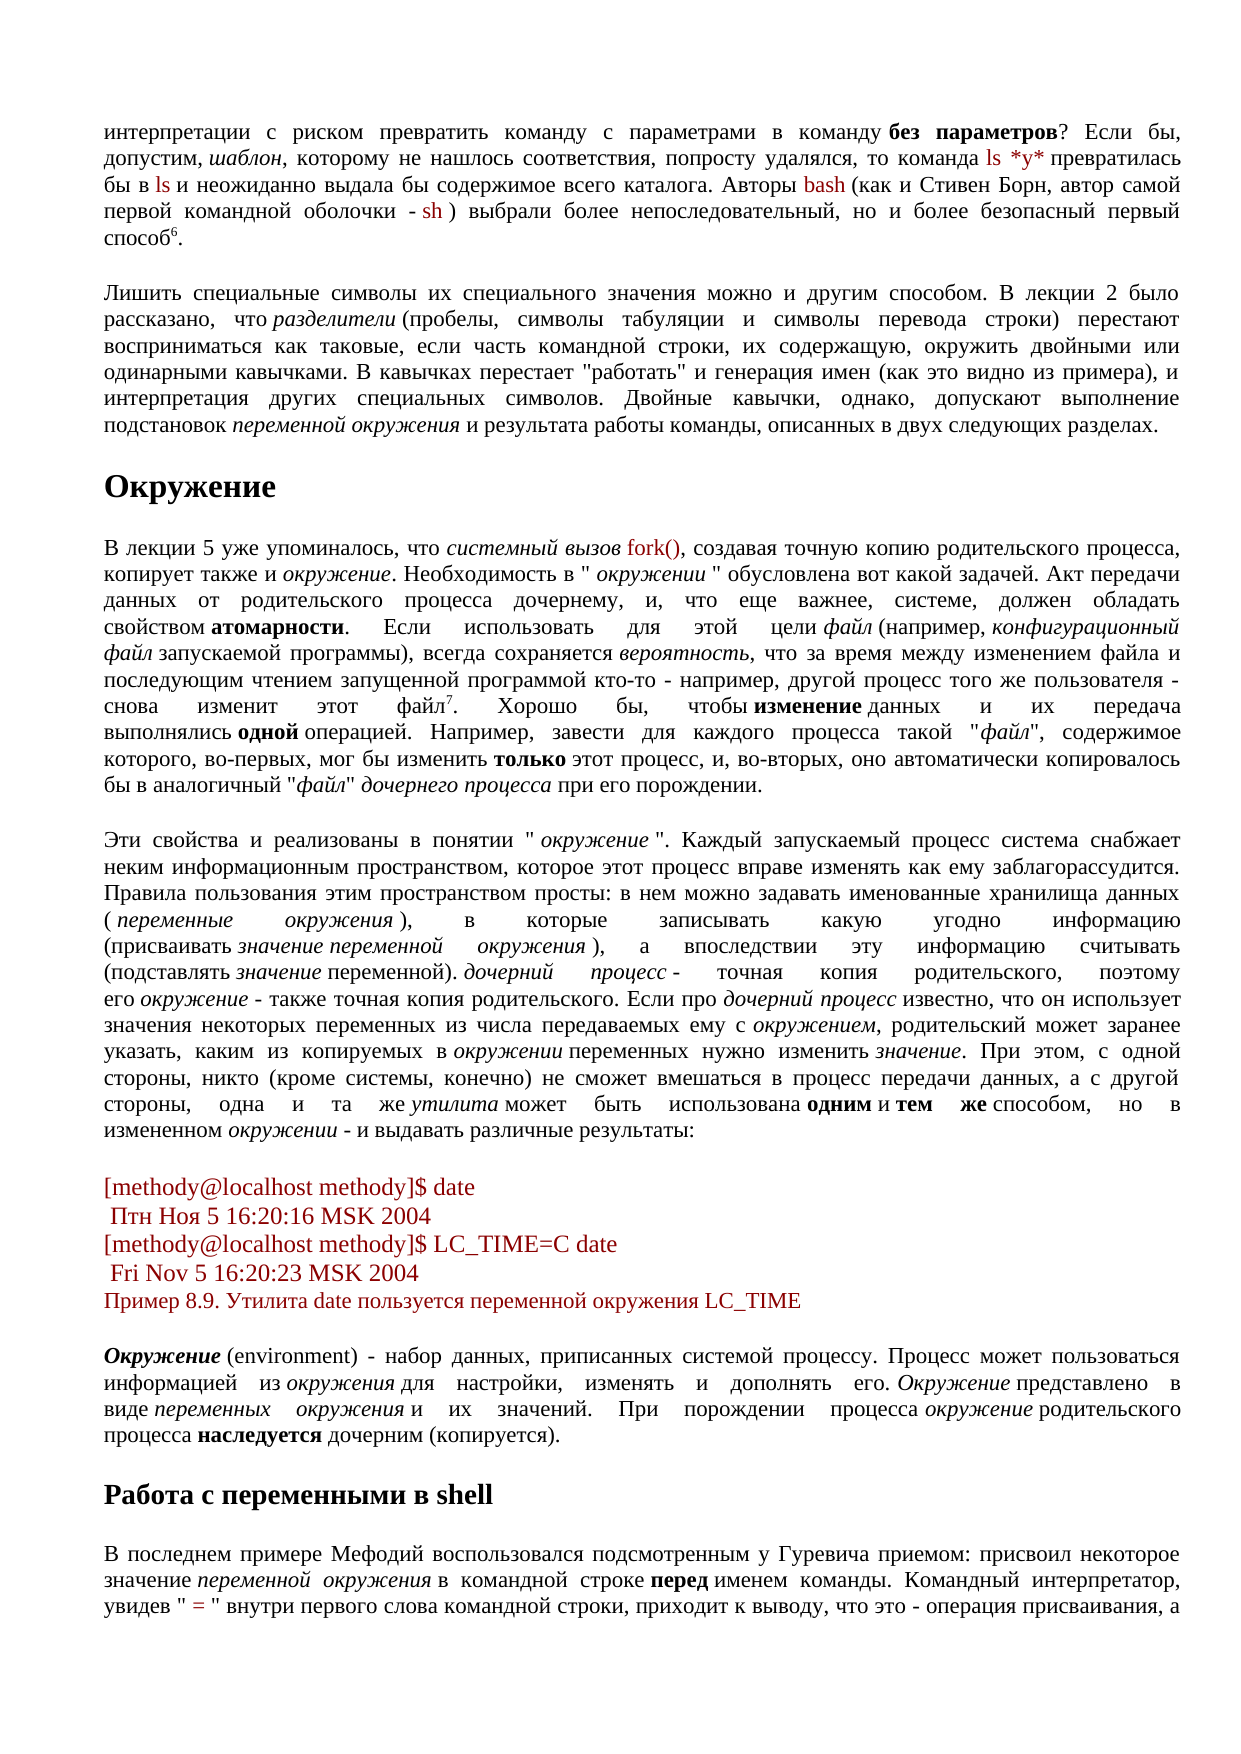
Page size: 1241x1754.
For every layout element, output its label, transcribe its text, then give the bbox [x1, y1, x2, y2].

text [103, 1540, 1181, 1619]
text Эти свойства и реализованы в понятии " окружение ". Каждый запускаемый процесс система снабжает неким информационным пространством, которое этот процесс вправе изменять как ему заблагорассудится. Правила пользования этим пространством просты: в нем можно задавать именованные хранилища данных ( переменные окружения ), в которые записывать какую угодно информацию (присваивать значение переменной окружения ), а впоследствии эту информацию считывать (подставлять значение переменной). дочерний процесс - точная копия родительского, поэтому его окружение - также точная копия родительского. Если про дочерний процесс известно, что он использует значения некоторых переменных из числа передаваемых ему с окружением, родительский может заранее указать, каким из копируемых в окружении переменных нужно изменить значение. При этом, с одной стороны, никто (кроме системы, конечно) не сможет вмешаться в процесс передачи данных, а с другой стороны, одна и та же утилита может быть использована одним и тем же способом, но в измененном окружении - и выдавать различные результаты: [103, 827, 1181, 1143]
text Пример 8.9. Утилита date пользуется переменной окружения LC_TIME [103, 1287, 1181, 1313]
text Лишить специальные символы их специального значения можно и другим способом. В лекции 2 было рассказано, что разделители (пробелы, символы табуляции и символы перевода строки) перестают восприниматься как таковые, если часть командной строки, их содержащую, окружить двойными или одинарными кавычками. В кавычках перестает "работать" и генерация имен (как это видно из примера), и интерпретация других специальных символов. Двойные кавычки, однако, допускают выполнение подстановок переменной окружения и результата работы команды, описанных в двух следующих разделах. [103, 279, 1181, 437]
text [methody@localhost methody]$ LC_TIME=C date [103, 1229, 1181, 1258]
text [103, 118, 1181, 250]
text В лекции 5 уже упоминалось, что системный вызов fork(), создавая точную копию родительского процесса, копирует также и окружение. Необходимость в " окружении " обусловлена вот какой задачей. Акт передачи данных от родительского процесса дочернему, и, что еще важнее, системе, должен обладать свойством атомарности. Если использовать для этой цели файл (например, конфигурационный файл запускаемой программы), всегда сохраняется вероятность, что за время между изменением файла и последующим чтением запущенной программой кто-то - например, другой процесс того же пользователя - снова изменит этот файл7. Хорошо бы, чтобы изменение данных и их передача выполнялись одной операцией. Например, завести для каждого процесса такой "файл", содержимое которого, во-первых, мог бы изменить только этот процесс, и, во-вторых, оно автоматически копировалось бы в аналогичный "файл" дочернего процесса при его порождении. [103, 534, 1181, 797]
text Птн Ноя 5 16:20:16 MSK 2004 [103, 1201, 1181, 1229]
text Fri Nov 5 16:20:23 MSK 2004 [103, 1258, 1181, 1287]
text [methody@localhost methody]$ date [103, 1172, 1181, 1201]
text Работа с переменными в shell [103, 1477, 1181, 1511]
text Окружение (environment) - набор данных, приписанных системой процессу. Процесс может пользоваться информацией из окружения для настройки, изменять и дополнять его. Окружение представлено в виде переменных окружения и их значений. При порождении процесса окружение родительского процесса наследуется дочерним (копируется). [103, 1342, 1181, 1448]
text Окружение [103, 466, 1181, 505]
